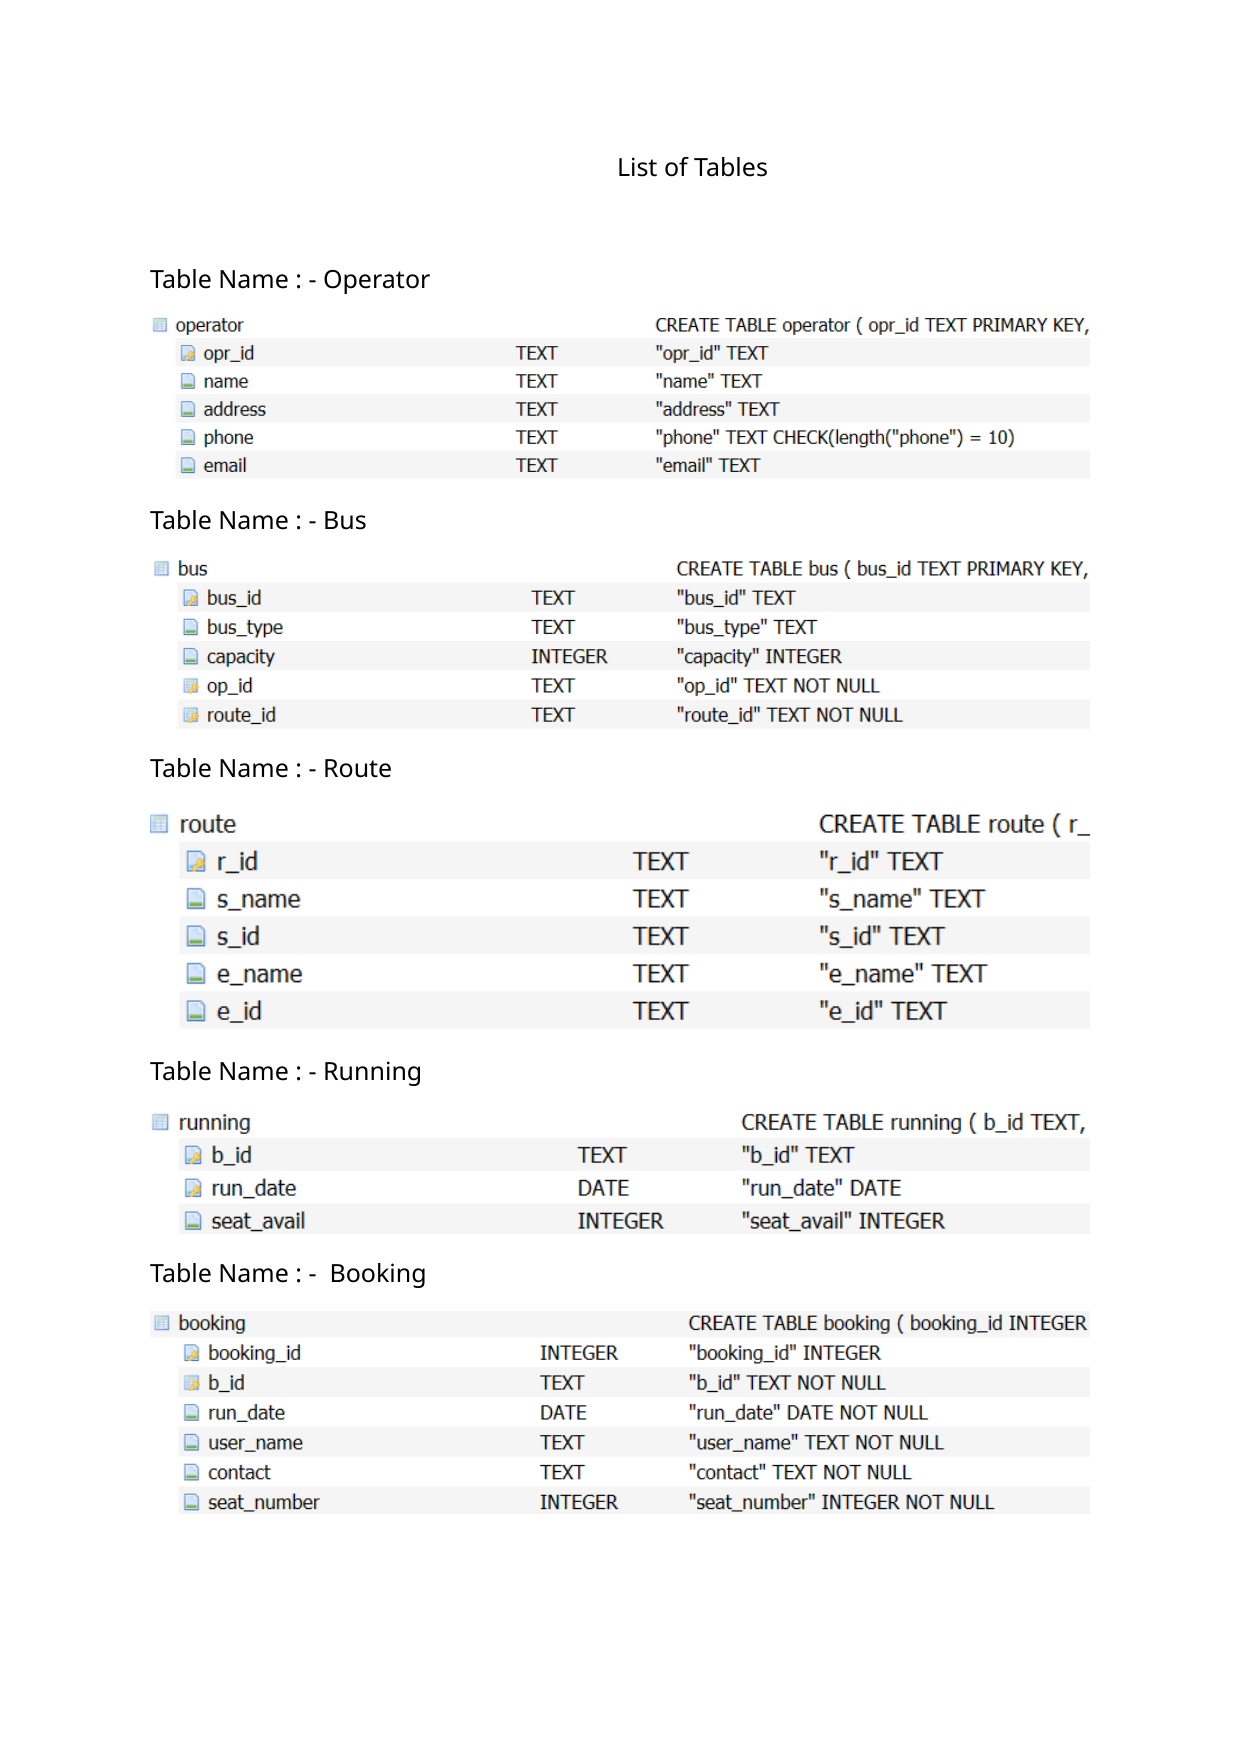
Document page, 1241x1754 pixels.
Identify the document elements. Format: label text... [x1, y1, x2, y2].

picture [150, 1311, 1091, 1514]
text List of Tables [150, 150, 1090, 184]
text Table Name : - Running [150, 1053, 1090, 1088]
text Table Name : - Bus [150, 502, 1090, 537]
picture [150, 1109, 1091, 1234]
picture [150, 558, 1091, 730]
picture [150, 317, 1091, 481]
text Table Name : - Route [150, 751, 1090, 785]
picture [150, 806, 1091, 1032]
text Table Name : - Operator [150, 262, 1090, 296]
text Table Name : - Booking [150, 1256, 1090, 1290]
